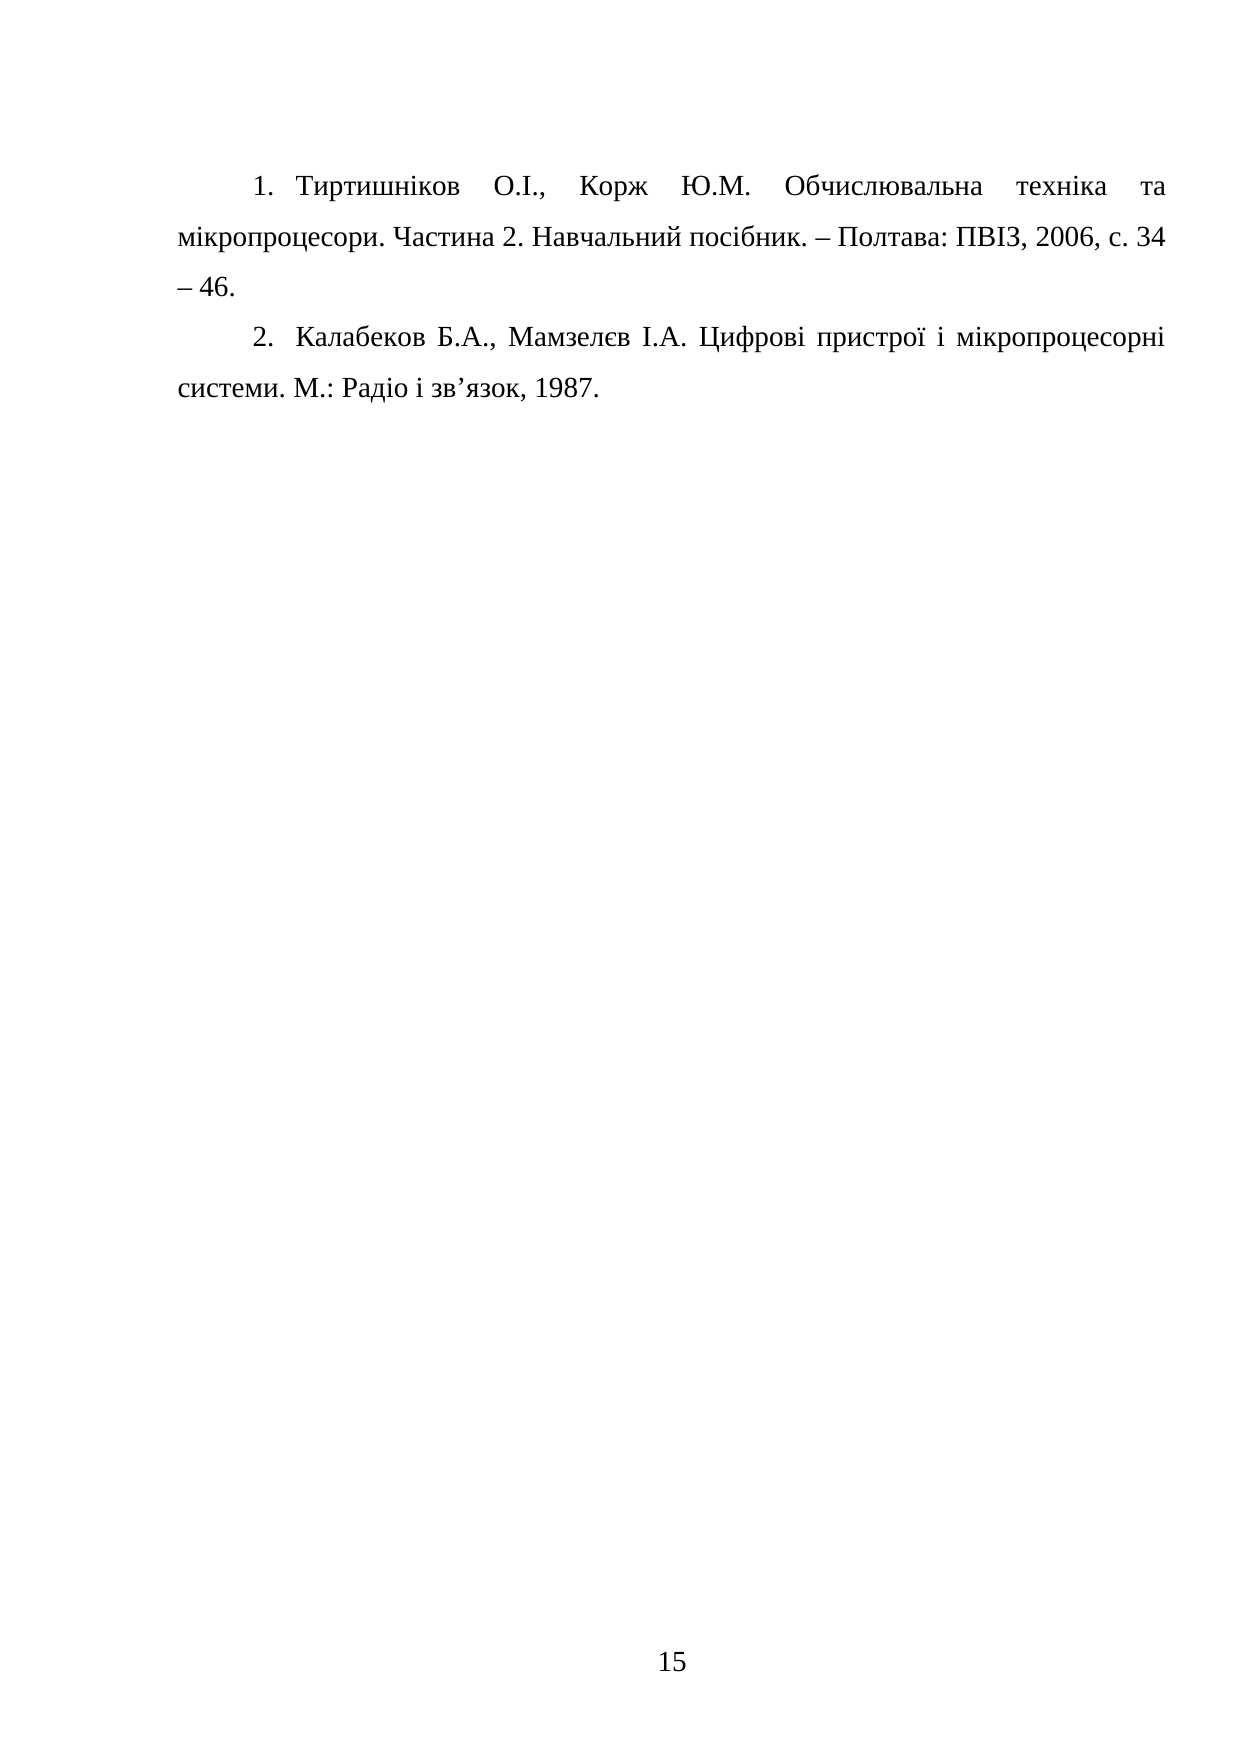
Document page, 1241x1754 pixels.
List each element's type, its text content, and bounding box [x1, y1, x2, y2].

list Тиртишніков О.І., Корж Ю.М. Обчислювальна техніка та мікропроцесори. Частина 2. Навчальний посібник. – Полтава: ПВІЗ, 2006, с. 34 – 46. [177, 168, 1166, 303]
list Калабеков Б.А., Мамзелєв І.А. Цифрові пристрої і мікропроцесорні системи. М.: Радіо і зв’язок, 1987. [177, 319, 1166, 403]
